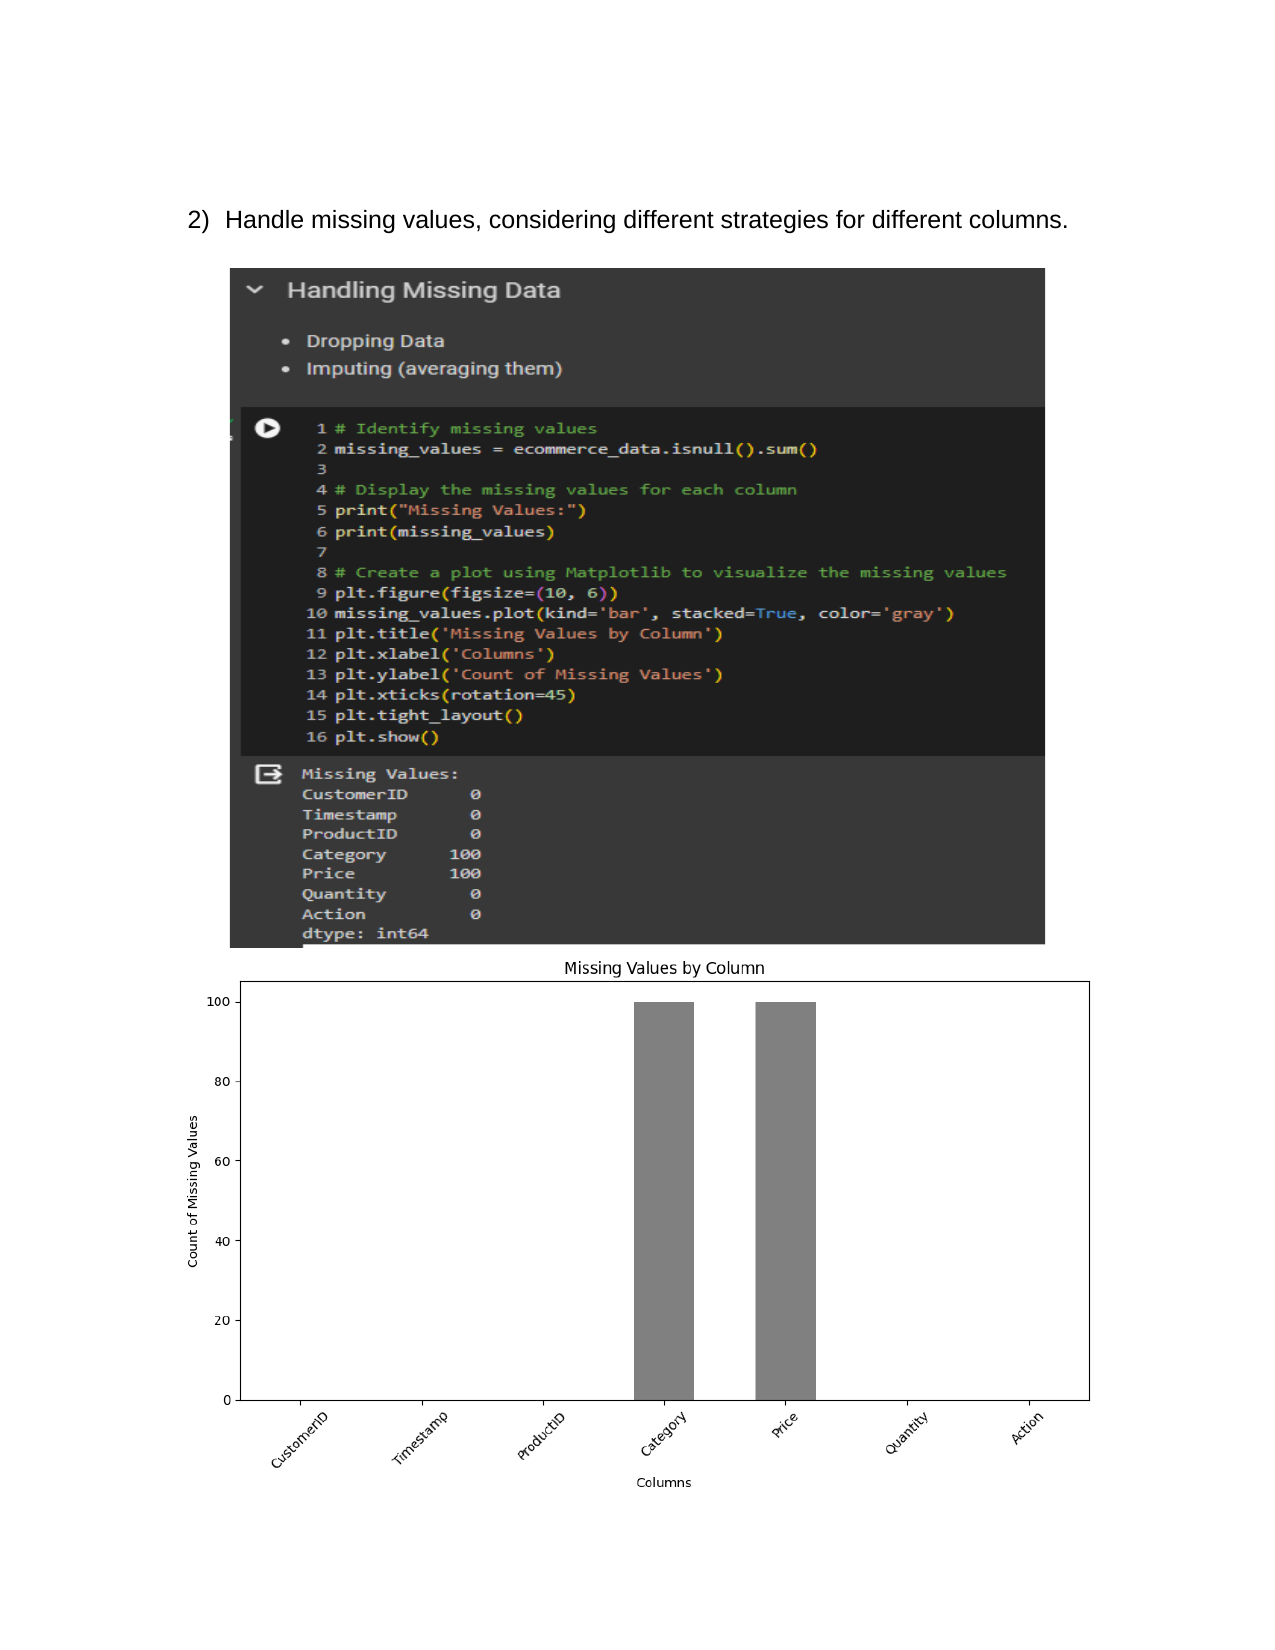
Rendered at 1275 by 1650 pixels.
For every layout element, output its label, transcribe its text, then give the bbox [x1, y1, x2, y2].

picture [229, 268, 1046, 948]
picture [178, 951, 1097, 1499]
subtitle Handle missing values, considering different strategies for different columns. [187, 205, 1125, 234]
